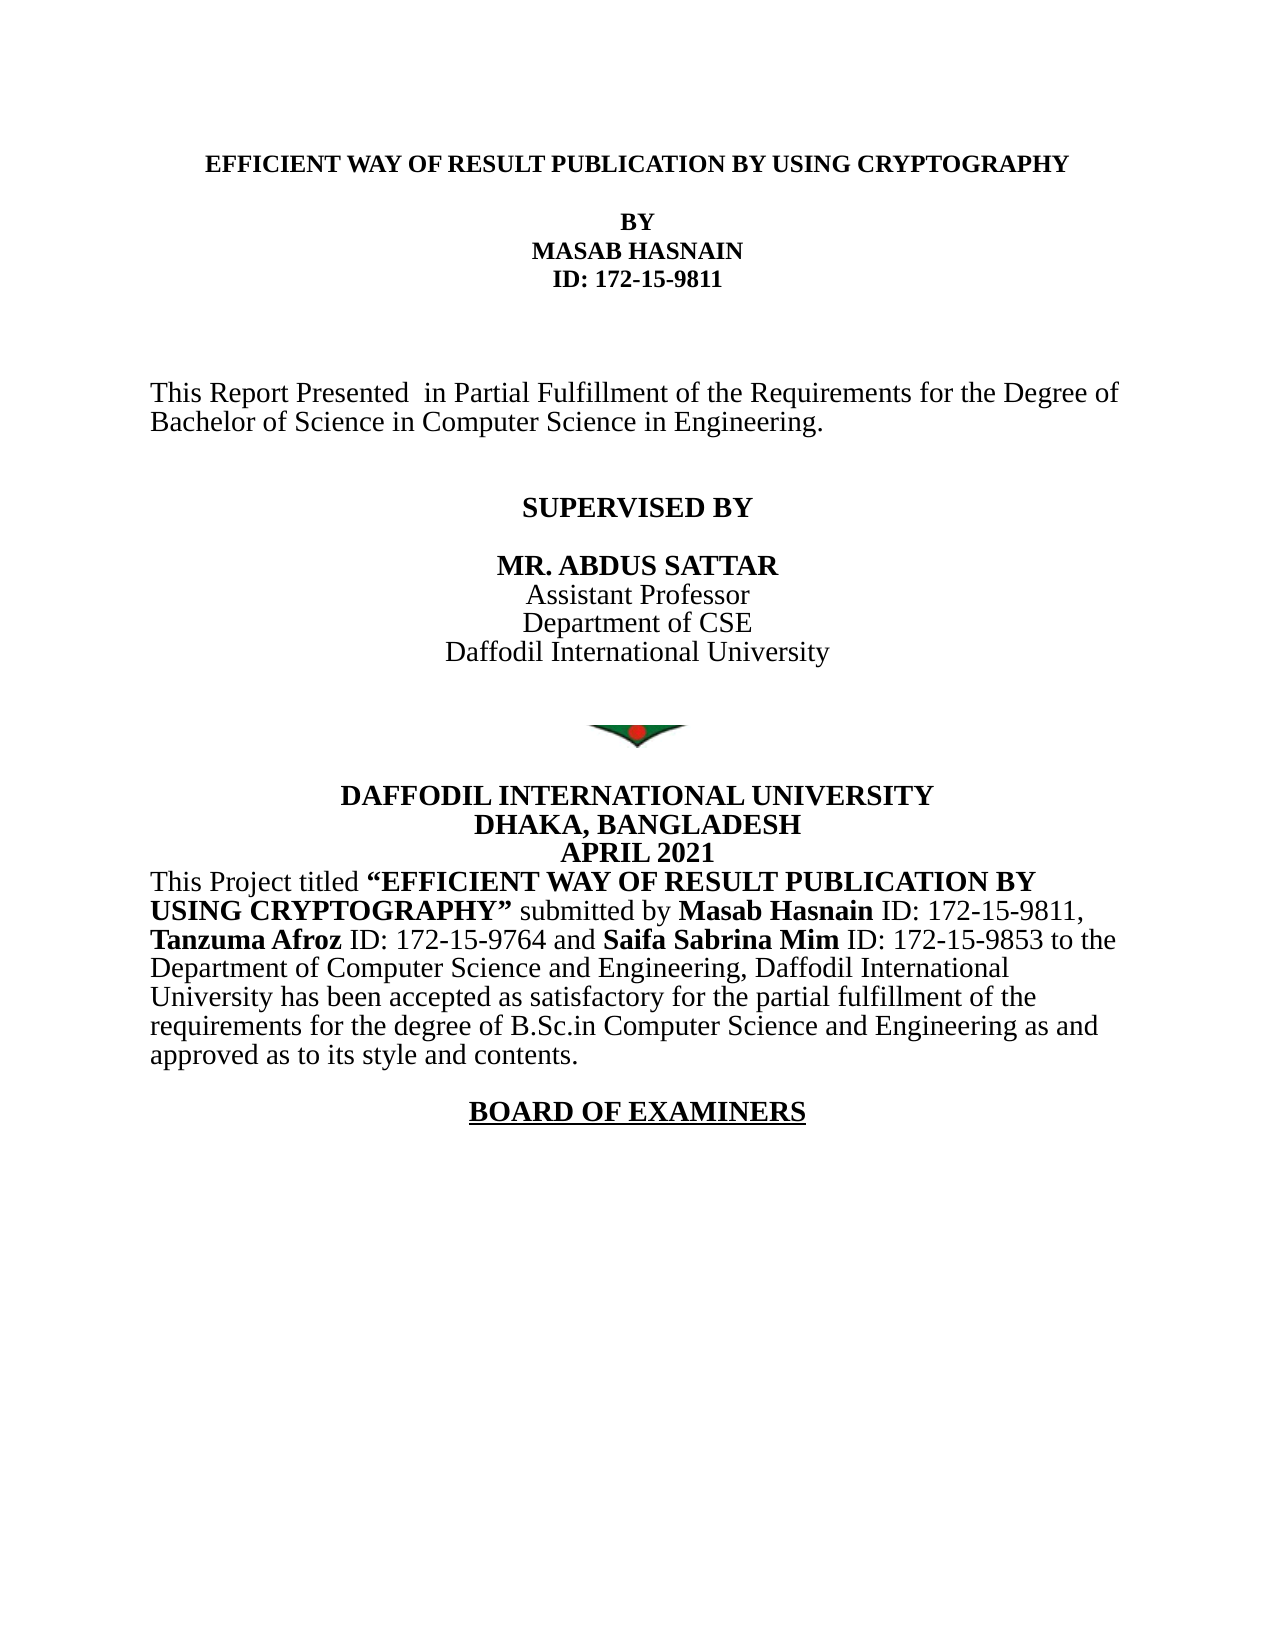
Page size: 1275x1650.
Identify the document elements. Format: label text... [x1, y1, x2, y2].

text BY [150, 207, 1125, 236]
text This Project titled “EFFICIENT WAY OF RESULT PUBLICATION BY USING CRYPTOGRAPHY” submitted by Masab Hasnain ID: 172-15-9811, Tanzuma Afroz ID: 172-15-9764 and Saifa Sabrina Mim ID: 172-15-9853 to the Department of Computer Science and Engineering, Daffodil International University has been accepted as satisfactory for the partial fulfillment of the requirements for the degree of B.Sc.in Computer Science and Engineering as and approved as to its style and contents. [150, 869, 1125, 1070]
text BOARD OF EXAMINERS [150, 1099, 1125, 1127]
text DHAKA, BANGLADESH [150, 811, 1125, 840]
text Assistant Professor [150, 581, 1125, 610]
text MR. ABDUS SATTAR [150, 552, 1125, 581]
text DAFFODIL INTERNATIONAL UNIVERSITY [150, 782, 1125, 811]
text This Report Presented in Partial Fulfillment of the Requirements for the Degree of Bachelor of Science in Computer Science in Engineering. [150, 380, 1125, 437]
text APRIL 2021 [150, 840, 1125, 869]
text SUPERVISED BY [150, 495, 1125, 524]
text Department of CSE [150, 610, 1125, 639]
text MASAB HASNAIN [150, 236, 1125, 265]
text Daffodil International University [150, 639, 1125, 667]
text ID: 172-15-9811 [150, 265, 1125, 294]
text EFFICIENT WAY OF RESULT PUBLICATION BY USING CRYPTOGRAPHY [150, 150, 1125, 179]
